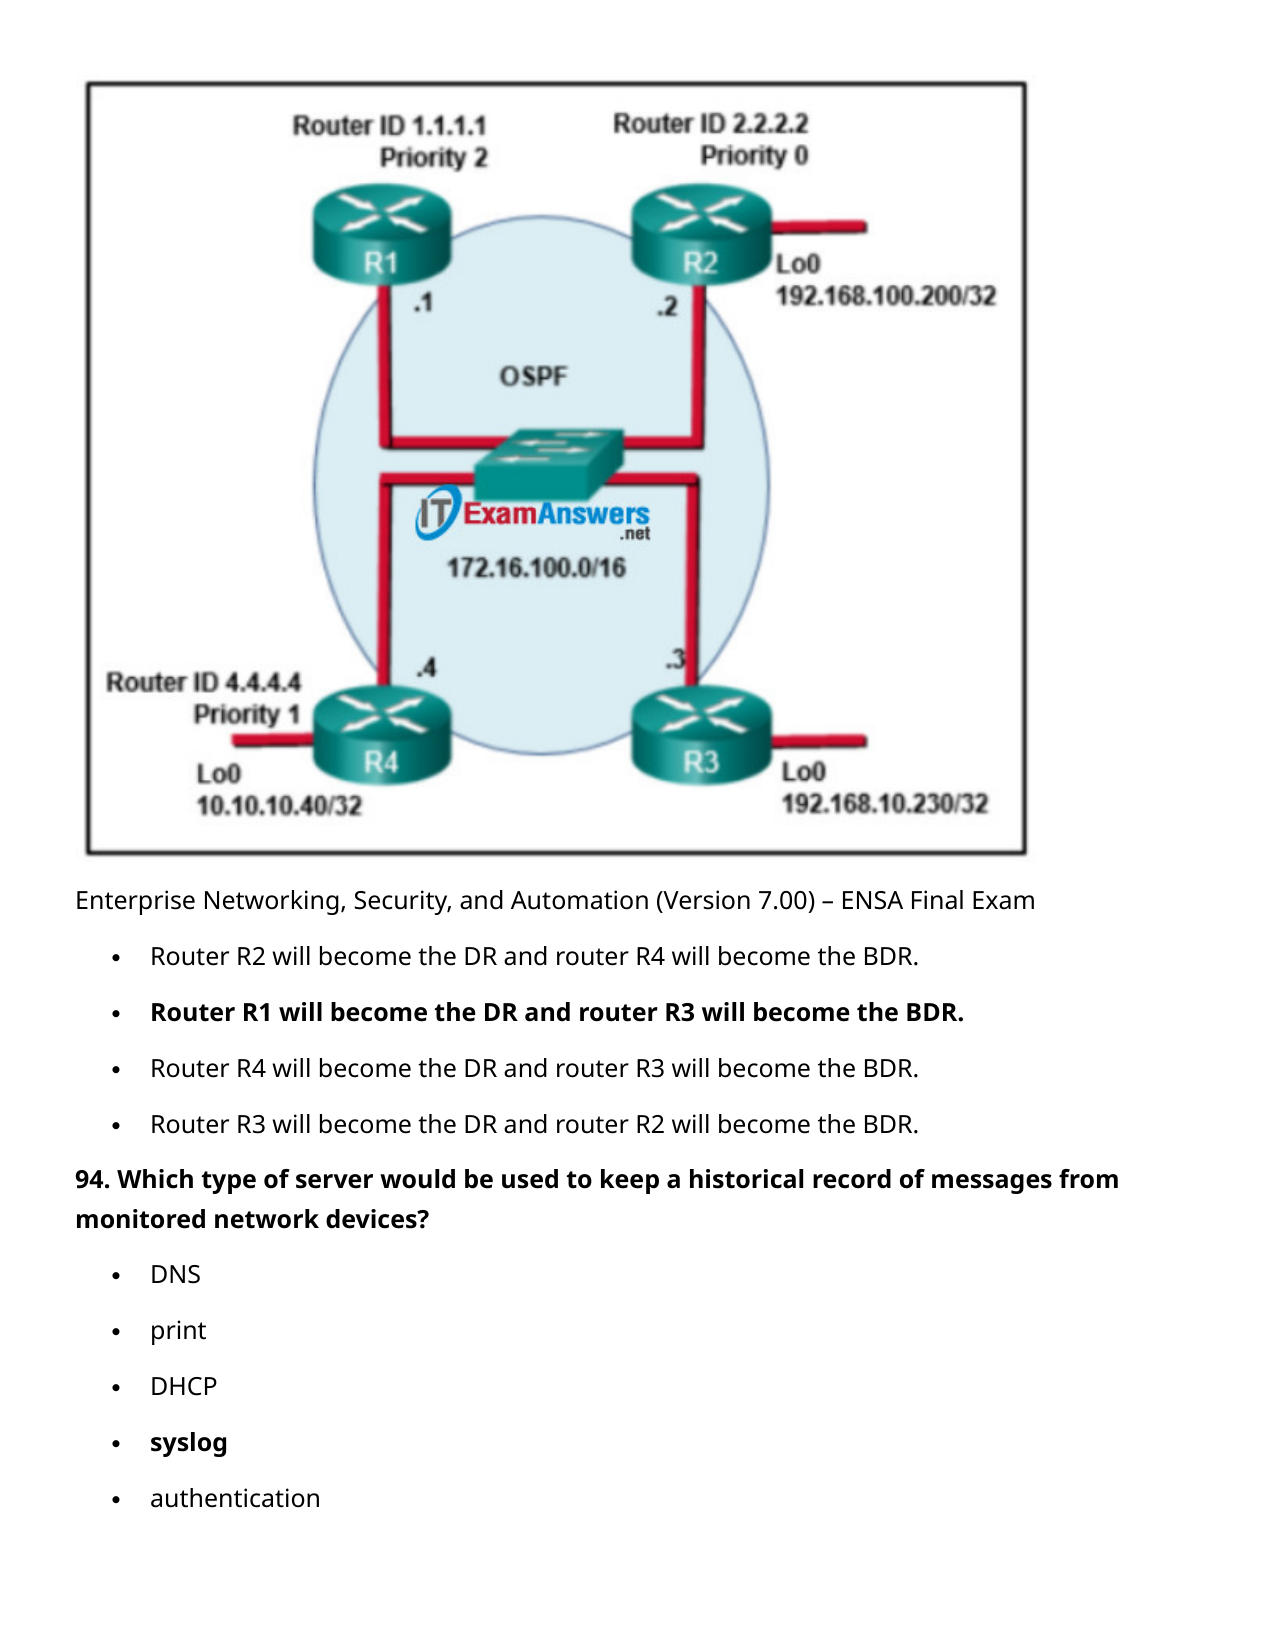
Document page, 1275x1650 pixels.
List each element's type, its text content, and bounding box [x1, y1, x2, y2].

list authentication [112, 1481, 1200, 1514]
list Router R3 will become the DR and router R2 will become the BDR. [112, 1106, 1200, 1140]
list print [112, 1313, 1200, 1347]
list syslog [112, 1425, 1200, 1459]
list Router R4 will become the DR and router R3 will become the BDR. [112, 1051, 1200, 1084]
text 94. Which type of server would be used to keep a historical record of messages from monitored network devices? [75, 1162, 1200, 1235]
text Enterprise Networking, Security, and Automation (Version 7.00) – ENSA Final Exam [75, 883, 1200, 917]
list DHCP [112, 1369, 1200, 1403]
list Router R2 will become the DR and router R4 will become the BDR. [112, 939, 1200, 973]
picture [75, 75, 1038, 862]
list DNS [112, 1257, 1200, 1291]
list Router R1 will become the DR and router R3 will become the BDR. [112, 995, 1200, 1029]
